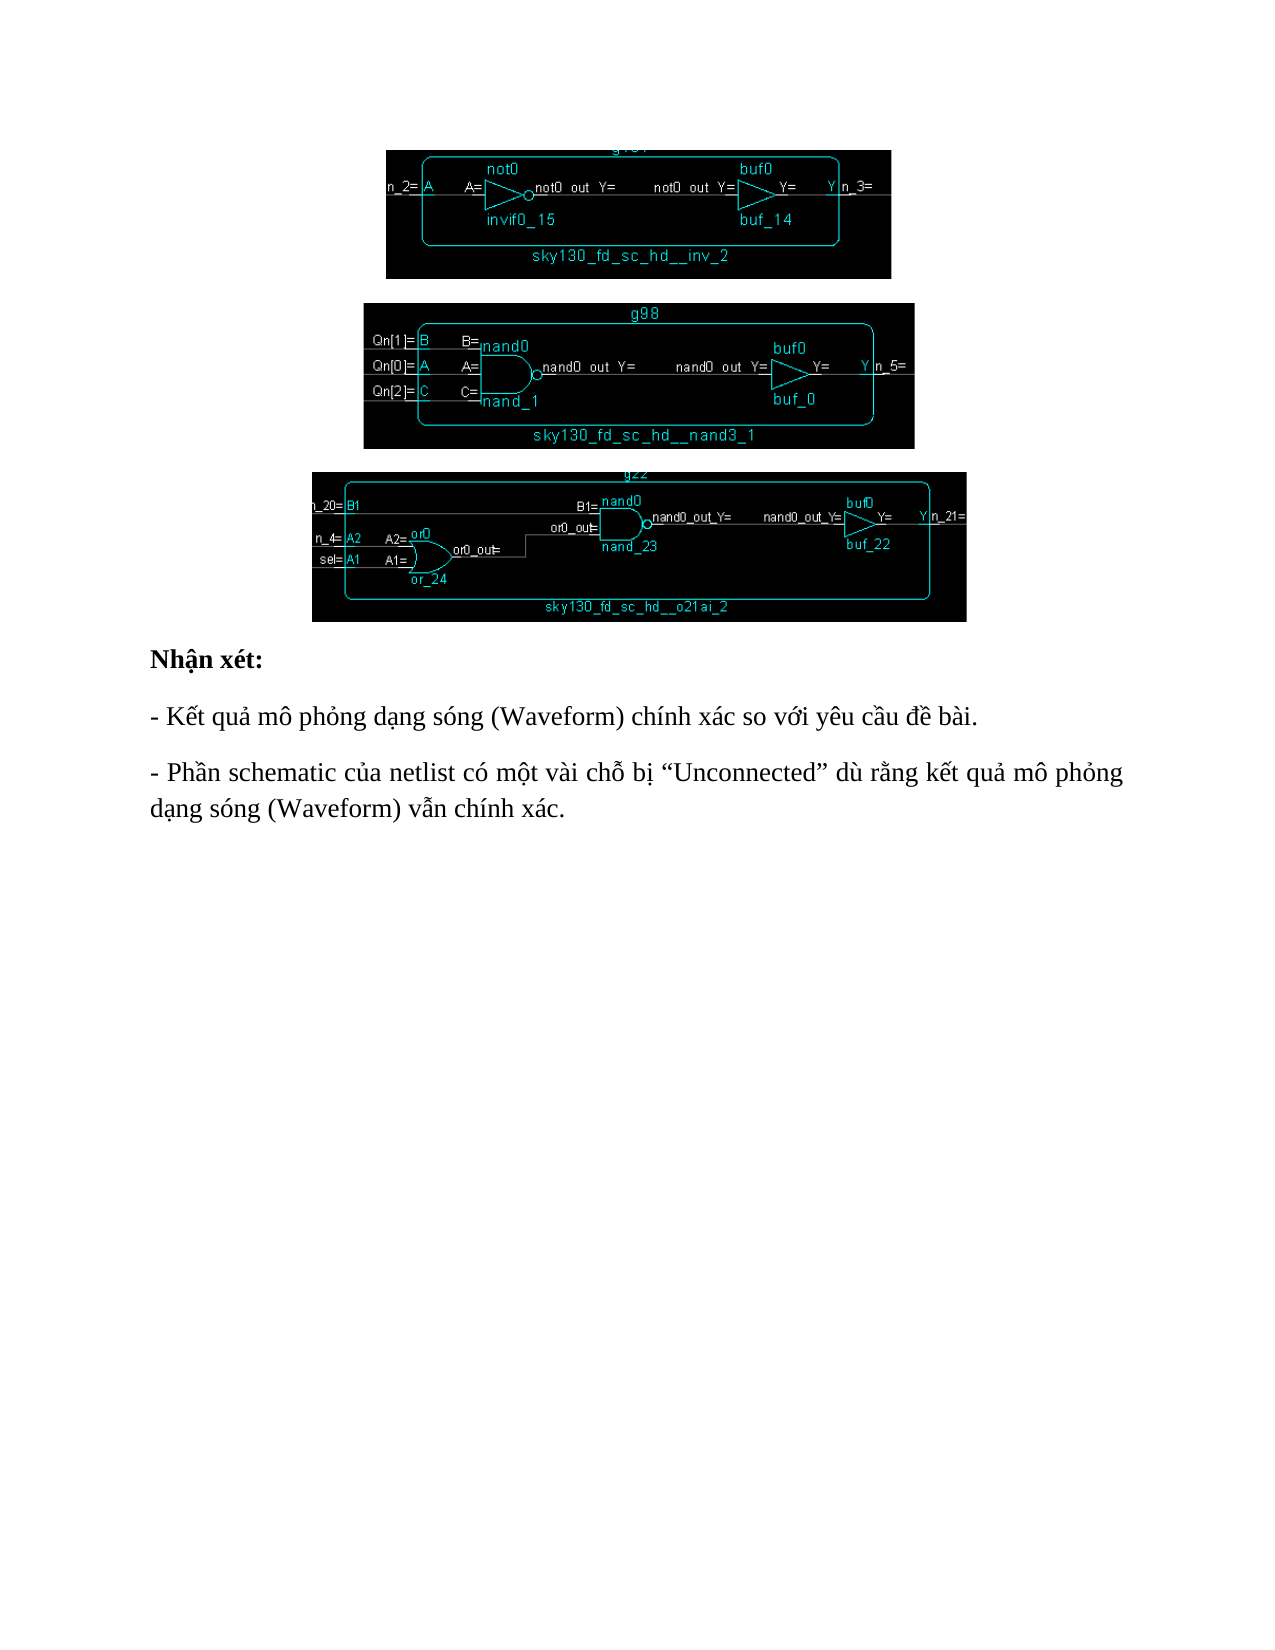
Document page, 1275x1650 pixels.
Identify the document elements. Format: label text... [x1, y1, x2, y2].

picture [312, 472, 967, 622]
list Phần schematic của netlist có một vài chỗ bị “Unconnected” dù rằng kết quả mô phỏng dạng sóng (Waveform) vẫn chính xác. [150, 756, 1125, 823]
picture [363, 303, 915, 449]
list Kết quả mô phỏng dạng sóng (Waveform) chính xác so với yêu cầu đề bài. [150, 700, 1229, 731]
picture [386, 150, 892, 279]
subtitle Nhận xét: [150, 643, 1229, 674]
